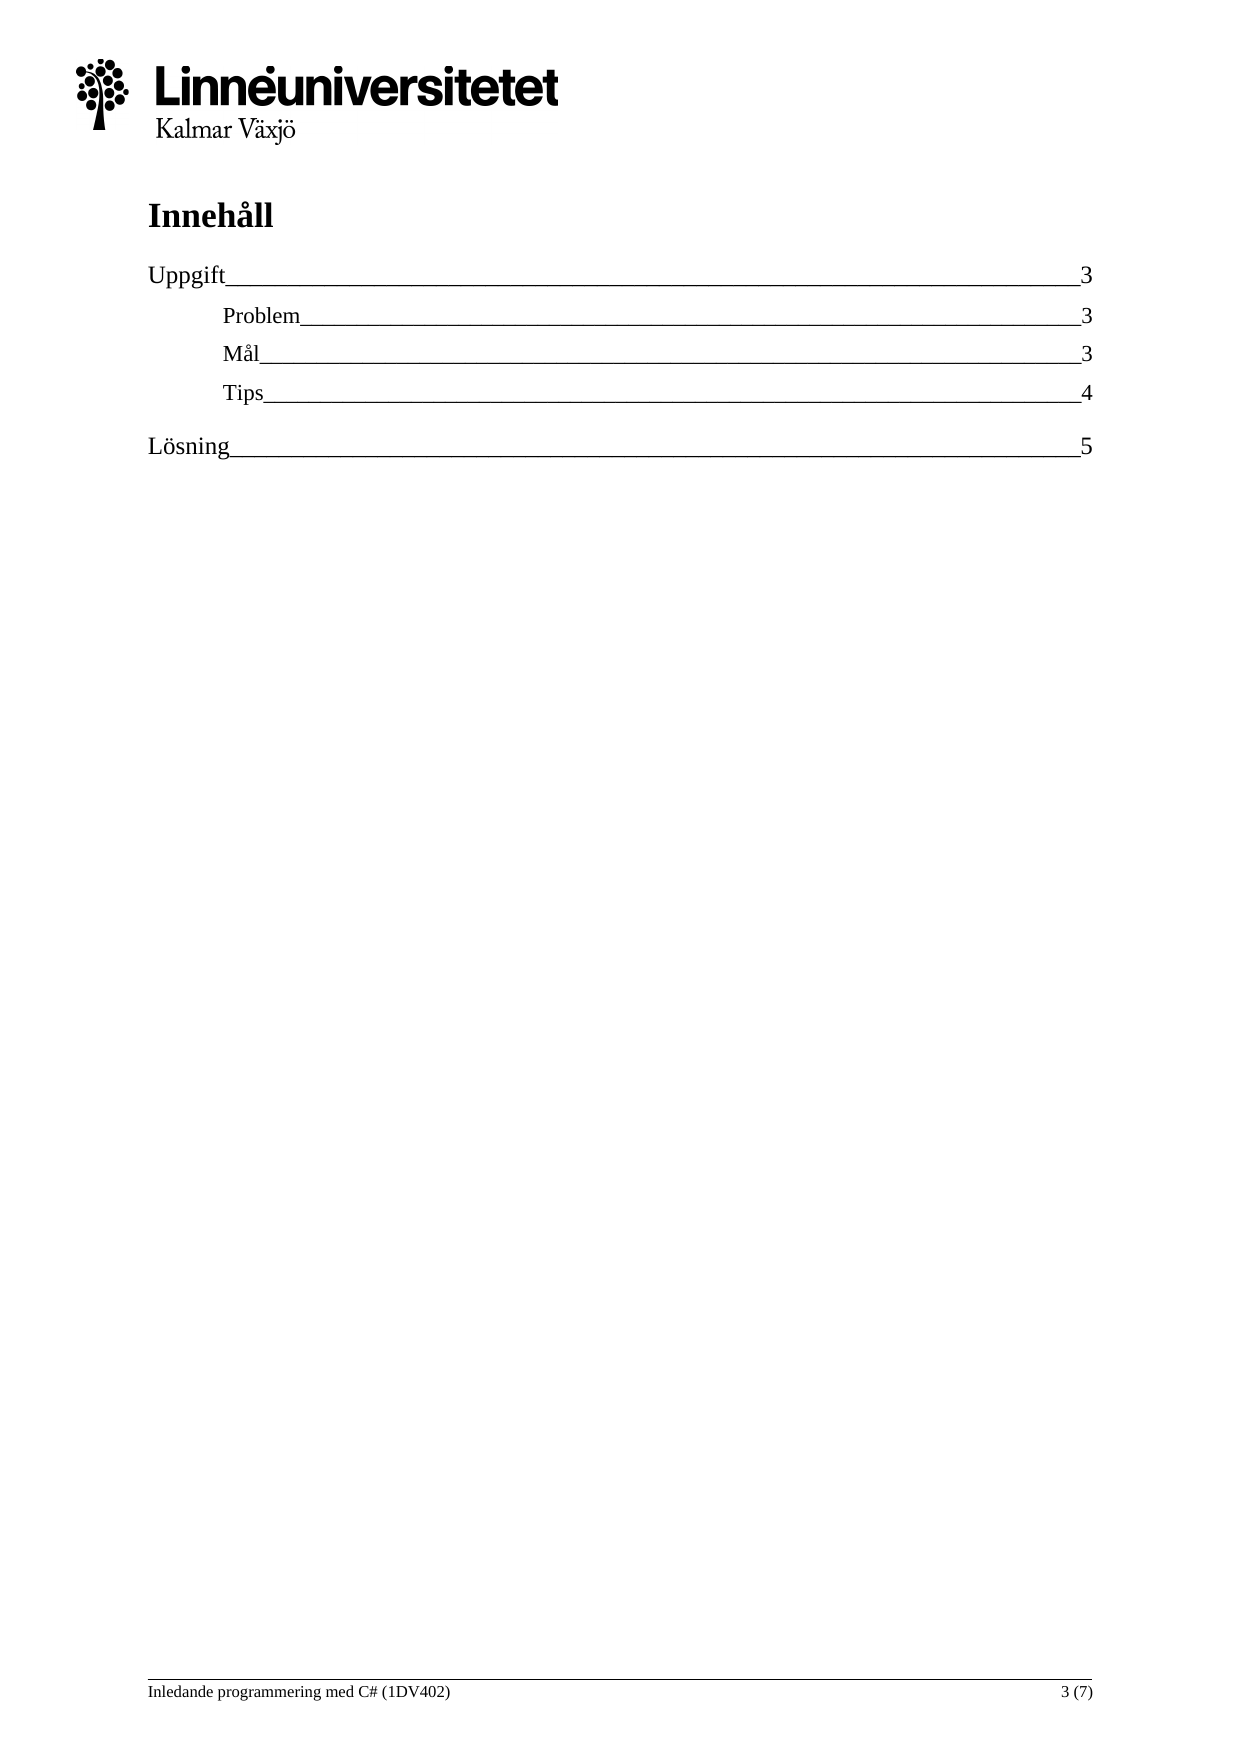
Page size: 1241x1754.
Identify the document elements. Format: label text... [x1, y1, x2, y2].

text Innehåll [148, 194, 1092, 235]
picture [156, 66, 558, 145]
picture [76, 59, 129, 130]
